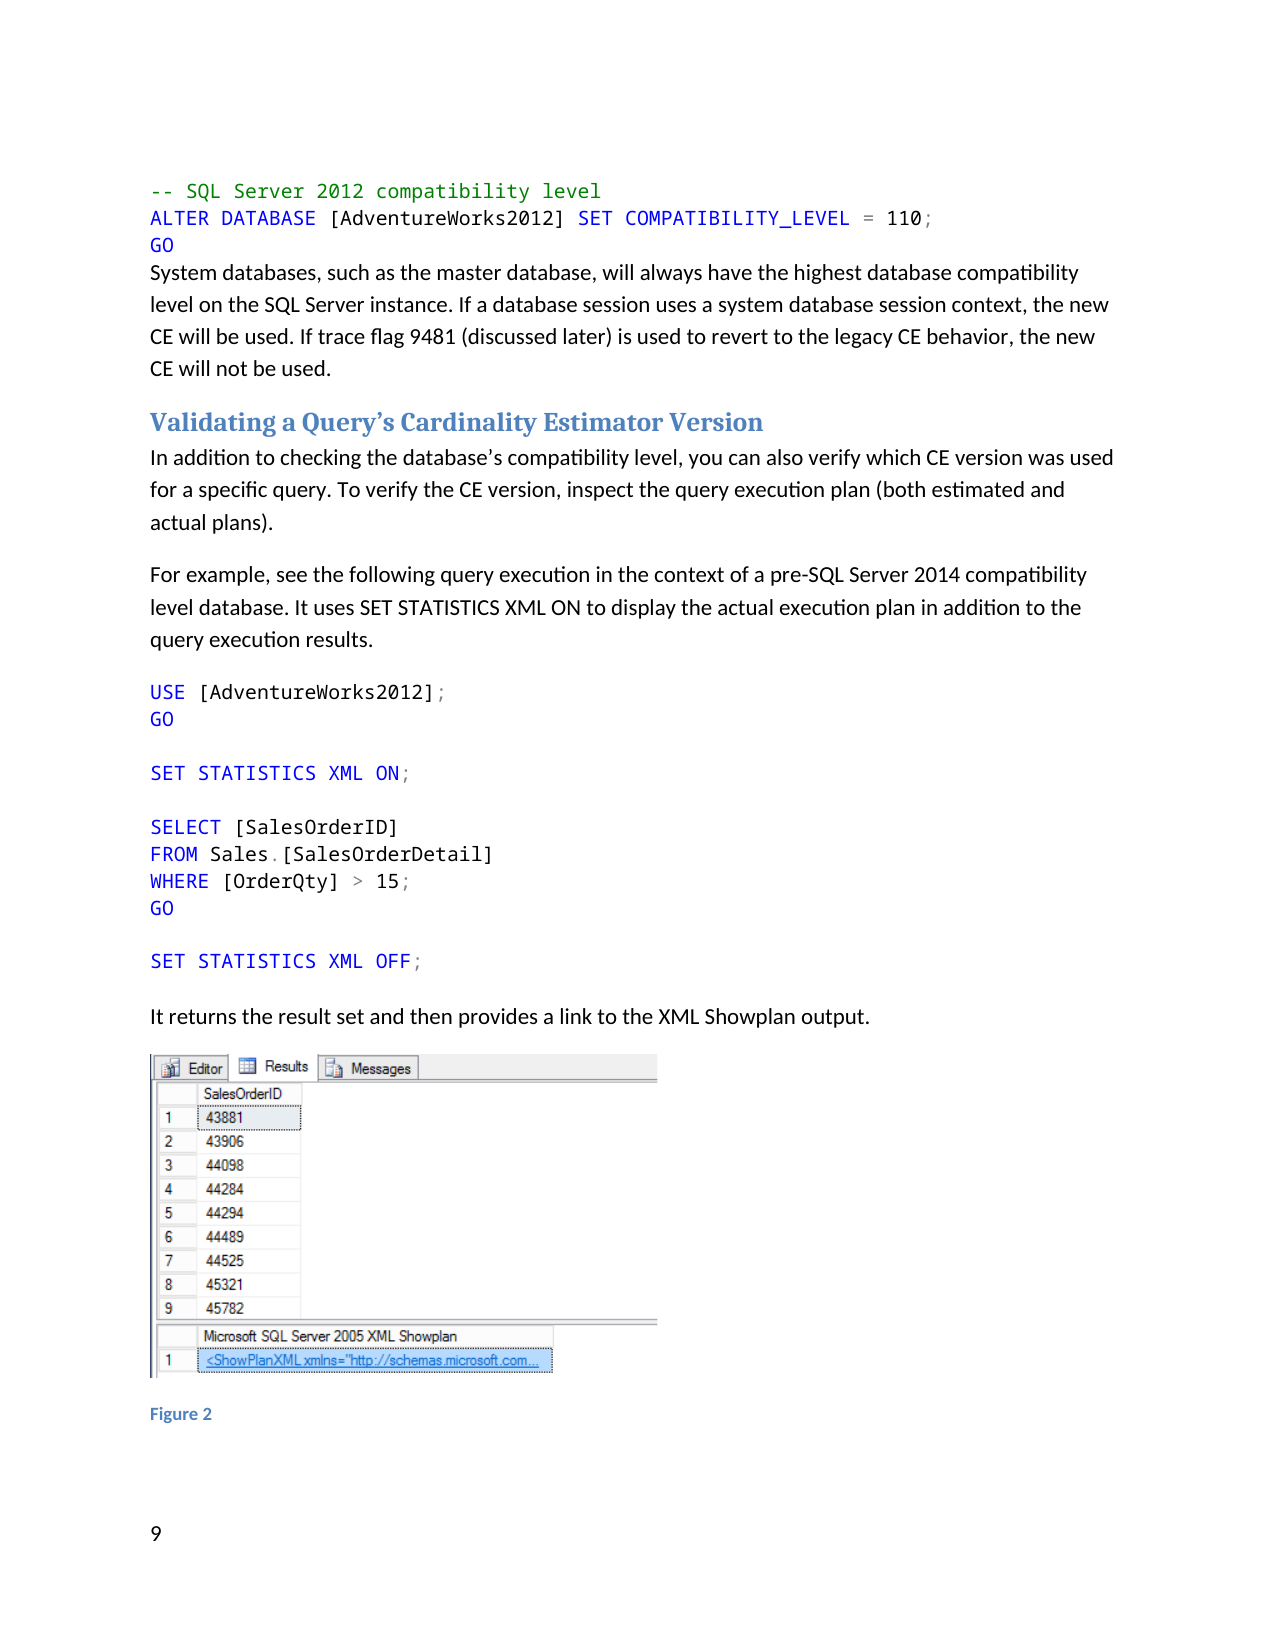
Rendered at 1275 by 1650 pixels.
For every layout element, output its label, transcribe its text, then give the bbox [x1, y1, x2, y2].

text USE [AdventureWorks2012]; [150, 678, 1125, 705]
text ALTER DATABASE [AdventureWorks2012] SET COMPATIBILITY_LEVEL = 110; [150, 204, 1125, 231]
text SET STATISTICS XML OFF; [150, 948, 1125, 975]
text System databases, such as the master database, will always have the highest database compatibility level on the SQL Server instance. If a database session uses a system database session context, the new CE will be used. If trace flag 9481 (discussed later) is used to revert to the legacy CE behavior, the new CE will not be used. [150, 258, 1125, 382]
text SET STATISTICS XML ON; [150, 759, 1125, 786]
text In addition to checking the database’s compatibility level, you can also verify which CE version was used for a specific query. To verify the CE version, inspect the query execution plan (both estimated and actual plans). [150, 443, 1125, 536]
text GO [150, 894, 1125, 921]
text GO [150, 705, 1125, 732]
text For example, see the following query execution in the context of a pre-SQL Server 2014 compatibility level database. It uses SET STATISTICS XML ON to display the actual execution plan in addition to the query execution results. [150, 561, 1125, 653]
text -- SQL Server 2012 compatibility level [150, 177, 1125, 204]
picture [150, 1054, 658, 1378]
text FROM Sales.[SalesOrderDetail] [150, 840, 1125, 867]
text GO [150, 231, 1125, 258]
text It returns the result set and then provides a link to the XML Showplan output. [150, 1002, 1125, 1030]
subtitle Validating a Query’s Cardinality Estimator Version [150, 407, 1125, 439]
text Figure 2 [150, 1402, 1125, 1425]
text SELECT [SalesOrderID] [150, 813, 1125, 840]
text WHERE [OrderQty] > 15; [150, 867, 1125, 894]
